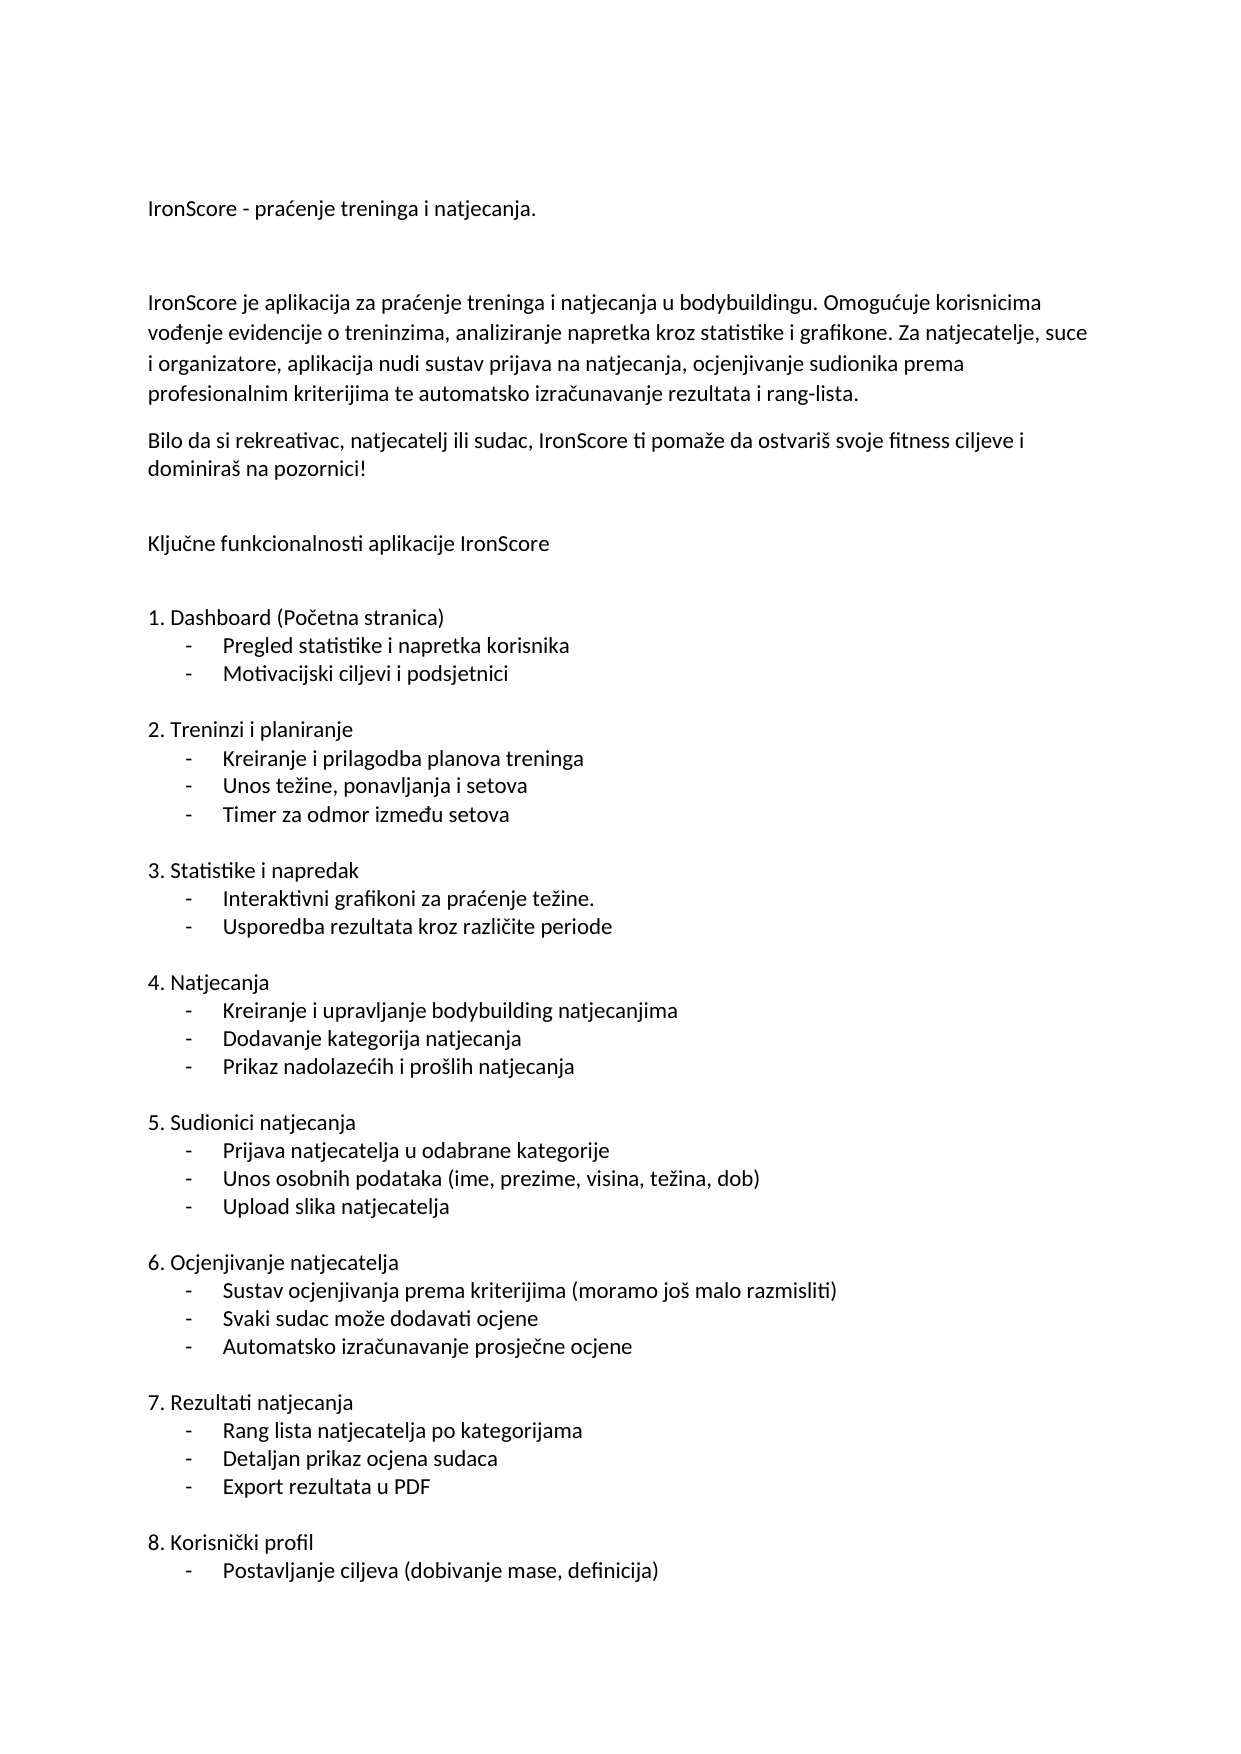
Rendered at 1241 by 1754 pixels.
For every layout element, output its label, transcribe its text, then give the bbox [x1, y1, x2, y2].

text 5. Sudionici natjecanja [148, 1108, 1093, 1136]
list Pregled statistike i napretka korisnika [185, 632, 1093, 659]
list Kreiranje i prilagodba planova treninga [185, 744, 1093, 772]
list Rang lista natjecatelja po kategorijama [185, 1416, 1093, 1444]
text 7. Rezultati natjecanja [148, 1388, 1093, 1416]
text 3. Statistike i napredak [148, 856, 1093, 884]
list Unos težine, ponavljanja i setova [185, 772, 1093, 800]
list Postavljanje ciljeva (dobivanje mase, definicija) [185, 1556, 1093, 1584]
list Automatsko izračunavanje prosječne ocjene [185, 1332, 1093, 1360]
list Timer za odmor između setova [185, 800, 1093, 828]
list Export rezultata u PDF [185, 1472, 1093, 1500]
list Kreiranje i upravljanje bodybuilding natjecanjima [185, 996, 1093, 1024]
text 4. Natjecanja [148, 968, 1093, 996]
list Unos osobnih podataka (ime, prezime, visina, težina, dob) [185, 1164, 1093, 1192]
list Detaljan prikaz ocjena sudaca [185, 1444, 1093, 1472]
list Interaktivni grafikoni za praćenje težine. [185, 884, 1093, 912]
text IronScore - praćenje treninga i natjecanja. [148, 194, 1093, 222]
text 2. Treninzi i planiranje [148, 716, 1093, 744]
list Sustav ocjenjivanja prema kriterijima (moramo još malo razmisliti) [185, 1276, 1093, 1304]
list Prikaz nadolazećih i prošlih natjecanja [185, 1052, 1093, 1080]
text dominiraš na pozornici! [148, 454, 1093, 482]
list Svaki sudac može dodavati ocjene [185, 1304, 1093, 1332]
text 1. Dashboard (Početna stranica) [148, 603, 1093, 632]
text Ključne funkcionalnosti aplikacije IronScore [148, 529, 1093, 557]
list Usporedba rezultata kroz različite periode [185, 912, 1093, 940]
list Upload slika natjecatelja [185, 1192, 1093, 1220]
text 6. Ocjenjivanje natjecatelja [148, 1248, 1093, 1276]
text 8. Korisnički profil [148, 1528, 1093, 1556]
list Dodavanje kategorija natjecanja [185, 1024, 1093, 1052]
list Motivacijski ciljevi i podsjetnici [185, 659, 1093, 688]
text IronScore je aplikacija za praćenje treninga i natjecanja u bodybuildingu. Omogućuje korisnicima vođenje evidencije o treninzima, analiziranje napretka kroz statistike i grafikone. Za natjecatelje, suce i organizatore, aplikacija nudi sustav prijava na natjecanja, ocjenjivanje sudionika prema profesionalnim kriterijima te automatsko izračunavanje rezultata i rang-lista. [148, 288, 1093, 407]
text Bilo da si rekreativac, natjecatelj ili sudac, IronScore ti pomaže da ostvariš svoje fitness ciljeve i [148, 426, 1093, 454]
list Prijava natjecatelja u odabrane kategorije [185, 1136, 1093, 1164]
